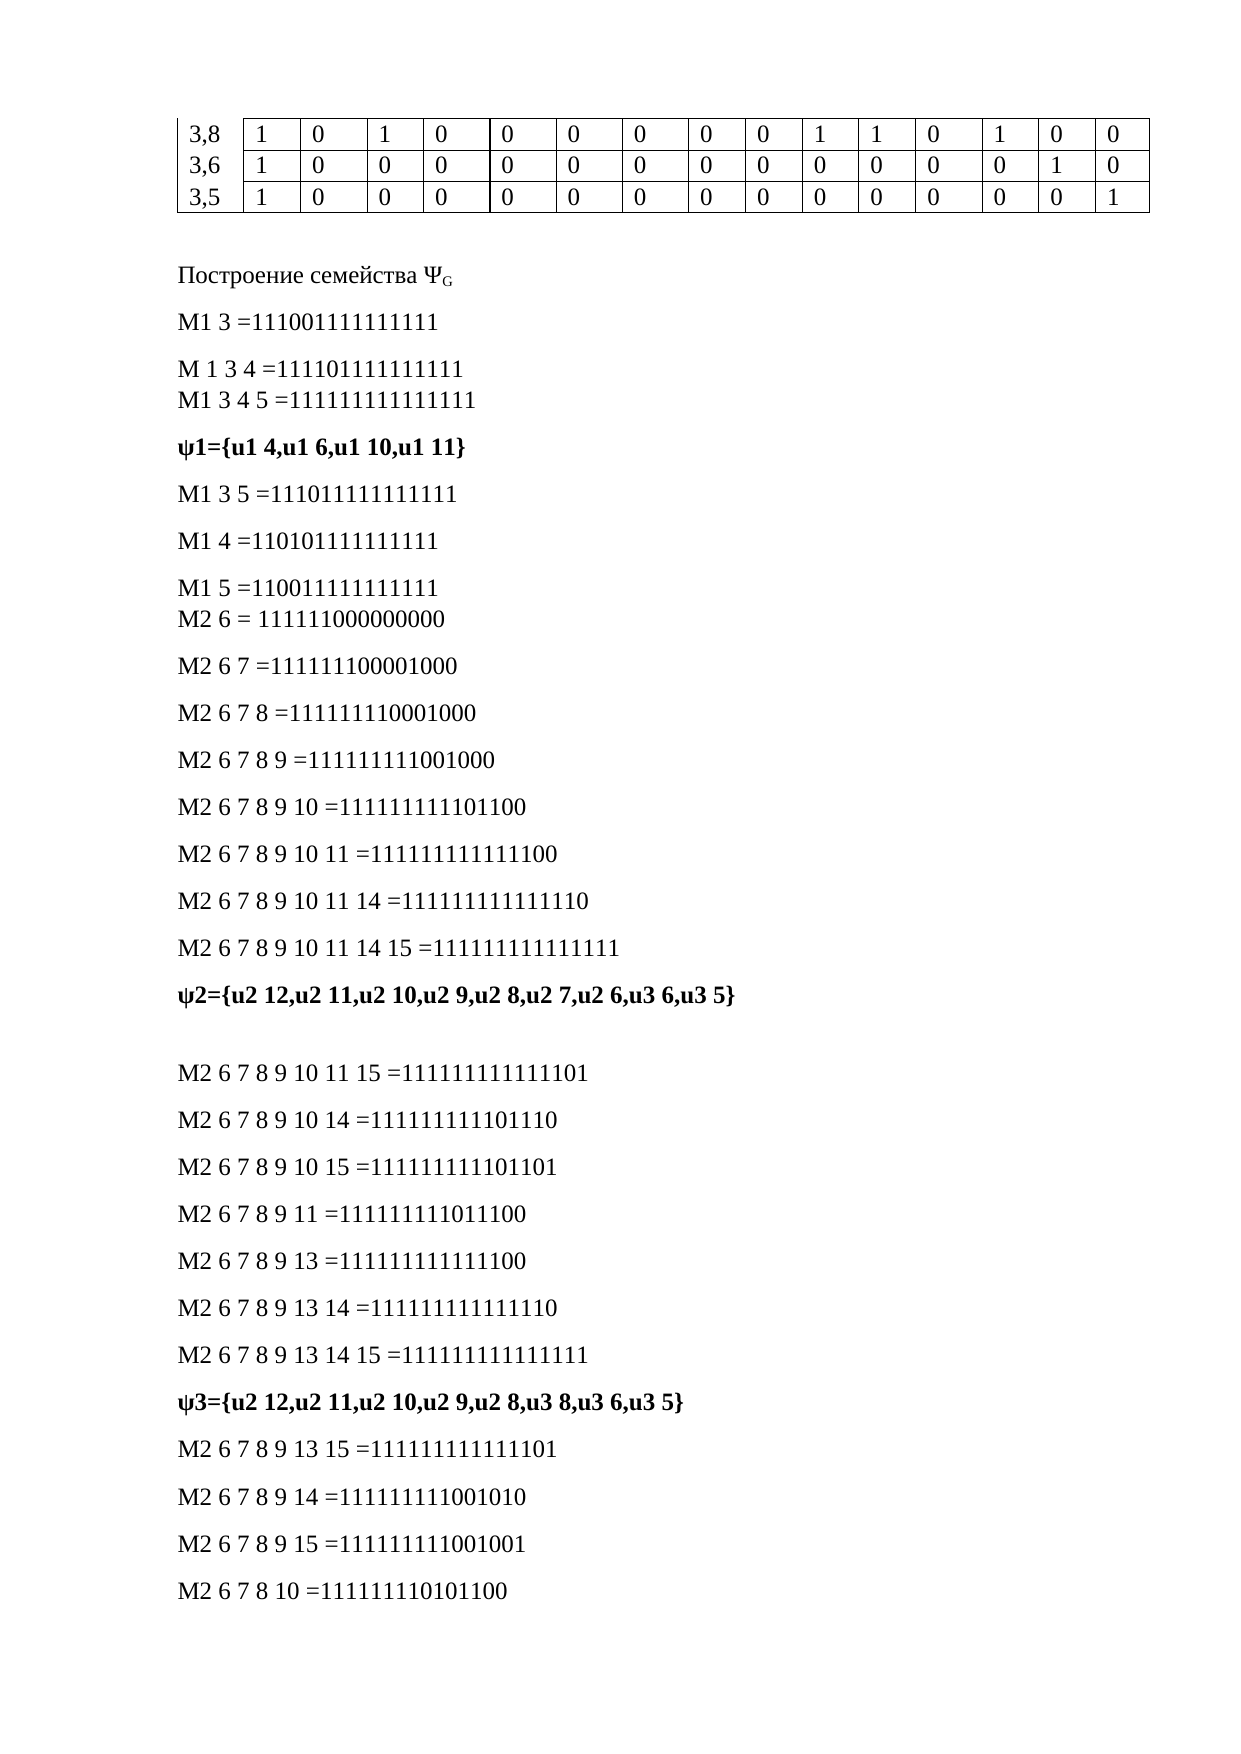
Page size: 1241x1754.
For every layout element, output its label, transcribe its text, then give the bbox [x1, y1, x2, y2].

table_cell 0 [746, 119, 802, 149]
text M2 6 7 8 9 =111111111001000 [177, 745, 1152, 774]
table_cell 0 [368, 182, 423, 212]
table_cell 1 [1039, 151, 1095, 181]
table_cell 0 [368, 151, 423, 181]
text M2 6 7 8 9 13 =111111111111100 [177, 1246, 1152, 1275]
table_cell 0 [424, 182, 489, 212]
text M1 4 =110101111111111 [177, 526, 1152, 555]
table_cell 0 [746, 151, 802, 181]
table_cell 0 [557, 182, 622, 212]
table_cell 0 [301, 182, 367, 212]
table_cell 1 [803, 119, 858, 149]
text M2 6 7 8 9 11 =111111111011100 [177, 1199, 1152, 1228]
text M 1 3 4 =111101111111111 M1 3 4 5 =111111111111111 [177, 354, 1152, 414]
text M2 6 7 8 9 10 11 14 15 =111111111111111 [177, 933, 1152, 962]
table_cell 0 [623, 182, 688, 212]
table_cell 0 [1096, 151, 1149, 181]
table_cell 1 [368, 119, 423, 149]
text M2 6 7 8 9 13 14 =111111111111110 [177, 1293, 1152, 1322]
table_cell 0 [983, 151, 1038, 181]
text M2 6 7 8 9 10 11 15 =111111111111101 [177, 1027, 1152, 1087]
table_cell 0 [689, 119, 745, 149]
table_cell 1 [244, 119, 300, 149]
table_cell 0 [623, 119, 688, 149]
table_cell 0 [689, 151, 745, 181]
text ψ1={u1 4,u1 6,u1 10,u1 11} [177, 432, 1152, 461]
table_cell 0 [1096, 119, 1149, 149]
text M2 6 7 8 9 10 14 =111111111101110 [177, 1105, 1152, 1134]
table_cell 0 [859, 182, 915, 212]
table_cell 0 [1039, 119, 1095, 149]
text M1 3 =111001111111111 [177, 307, 1152, 336]
table_cell 0 [557, 151, 622, 181]
text M2 6 7 8 9 13 14 15 =111111111111111 [177, 1340, 1152, 1369]
text M2 6 7 8 9 15 =111111111001001 [177, 1529, 1152, 1557]
text M2 6 7 8 9 13 15 =111111111111101 [177, 1434, 1152, 1463]
table_cell 0 [859, 151, 915, 181]
table_cell 0 [424, 119, 489, 149]
table_cell 0 [746, 182, 802, 212]
table_cell 0 [491, 151, 556, 181]
table_cell 0 [916, 151, 982, 181]
text Построение семейства ΨG [177, 260, 1152, 289]
table_cell 0 [1039, 182, 1095, 212]
table_cell 1 [244, 182, 300, 212]
table_cell 1 [244, 151, 300, 181]
table_cell 3,5 [178, 181, 243, 212]
text M2 6 7 8 9 14 =111111111001010 [177, 1482, 1152, 1510]
table_cell 3,6 [178, 150, 243, 181]
table_cell 1 [1096, 182, 1149, 212]
table_cell 0 [803, 151, 858, 181]
table_cell 0 [491, 119, 556, 149]
table_cell 1 [983, 119, 1038, 149]
table_cell 1 [859, 119, 915, 149]
table_cell 0 [557, 119, 622, 149]
table_cell 0 [689, 182, 745, 212]
table_cell 0 [301, 119, 367, 149]
text M1 5 =110011111111111 M2 6 = 111111000000000 [177, 573, 1152, 632]
text M2 6 7 8 10 =111111110101100 [177, 1576, 1152, 1604]
text M2 6 7 8 9 10 15 =111111111101101 [177, 1152, 1152, 1181]
text ψ2={u2 12,u2 11,u2 10,u2 9,u2 8,u2 7,u2 6,u3 6,u3 5} [177, 980, 1152, 1009]
text M2 6 7 8 =111111110001000 [177, 698, 1152, 727]
table_cell 0 [983, 182, 1038, 212]
text M1 3 5 =111011111111111 [177, 479, 1152, 508]
table_cell 0 [916, 182, 982, 212]
table_cell 0 [803, 182, 858, 212]
text ψ3={u2 12,u2 11,u2 10,u2 9,u2 8,u3 8,u3 6,u3 5} [177, 1387, 1152, 1416]
text M2 6 7 8 9 10 =111111111101100 [177, 792, 1152, 821]
table_cell 0 [916, 119, 982, 149]
text M2 6 7 8 9 10 11 =111111111111100 [177, 839, 1152, 868]
table_cell 0 [424, 151, 489, 181]
table_cell 0 [623, 151, 688, 181]
table_cell 0 [491, 182, 556, 212]
table_cell 3,8 [178, 118, 243, 149]
text M2 6 7 8 9 10 11 14 =111111111111110 [177, 886, 1152, 915]
text M2 6 7 =111111100001000 [177, 651, 1152, 679]
table_cell 0 [301, 151, 367, 181]
